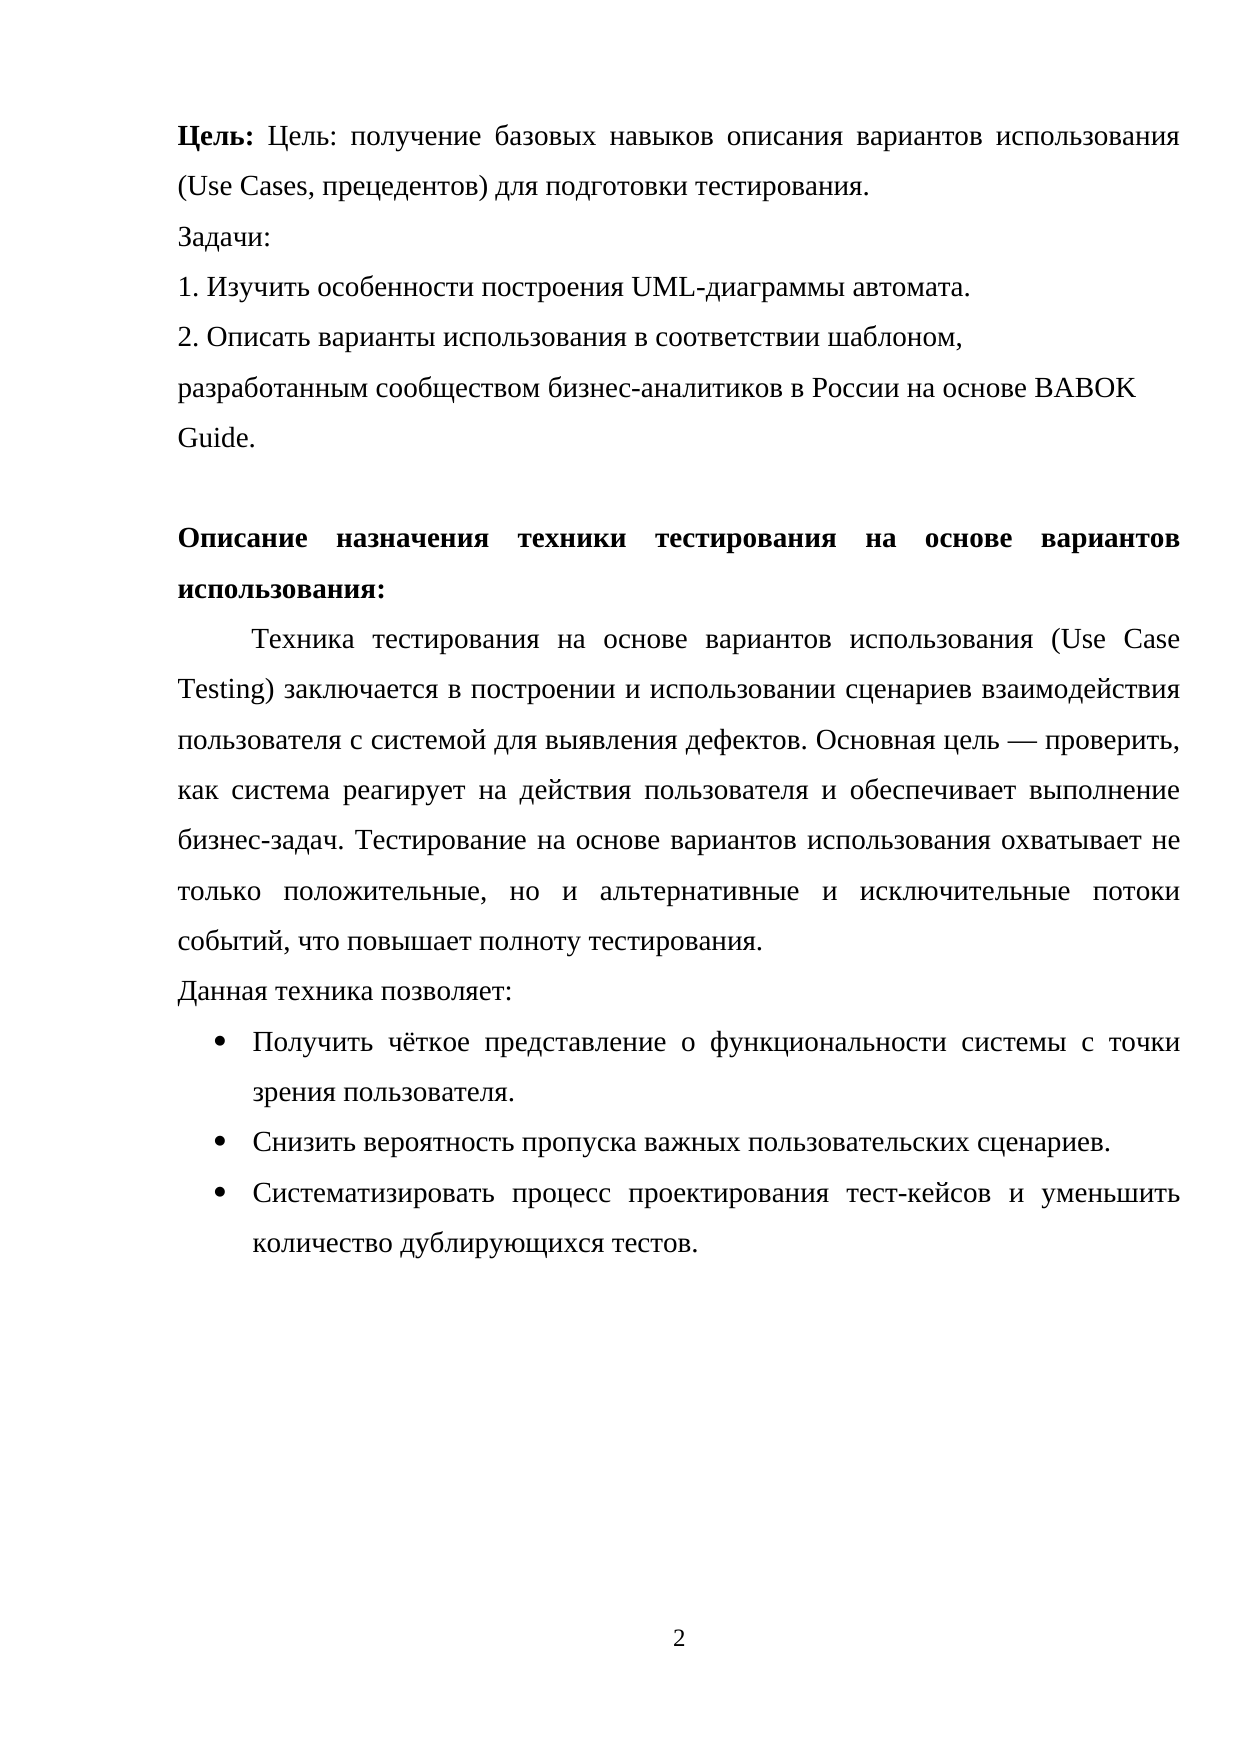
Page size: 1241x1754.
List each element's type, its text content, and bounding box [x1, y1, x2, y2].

list Систематизировать процесс проектирования тест-кейсов и уменьшить количество дублирующихся тестов. [215, 1175, 1181, 1259]
list Получить чёткое представление о функциональности системы с точки зрения пользователя. [215, 1024, 1181, 1108]
text Guide. [177, 420, 1181, 453]
text Описание назначения техники тестирования на основе вариантов использования: [177, 521, 1181, 604]
text Данная техника позволяет: [177, 973, 1181, 1007]
list Снизить вероятность пропуска важных пользовательских сценариев. [215, 1124, 1181, 1158]
text 1. Изучить особенности построения UML-диаграммы автомата. [177, 269, 1181, 303]
text Задачи: [177, 219, 1181, 252]
text разработанным сообществом бизнес-аналитиков в России на основе BABOK [177, 370, 1181, 403]
text Техника тестирования на основе вариантов использования (Use Case Testing) заключается в построении и использовании сценариев взаимодействия пользователя с системой для выявления дефектов. Основная цель — проверить, как система реагирует на действия пользователя и обеспечивает выполнение бизнес-задач. Тестирование на основе вариантов использования охватывает не только положительные, но и альтернативные и исключительные потоки событий, что повышает полноту тестирования. [177, 621, 1181, 957]
text Цель: Цель: получение базовых навыков описания вариантов использования (Use Cases, прецедентов) для подготовки тестирования. [177, 118, 1181, 202]
text 2. Описать варианты использования в соответствии шаблоном, [177, 319, 1181, 353]
